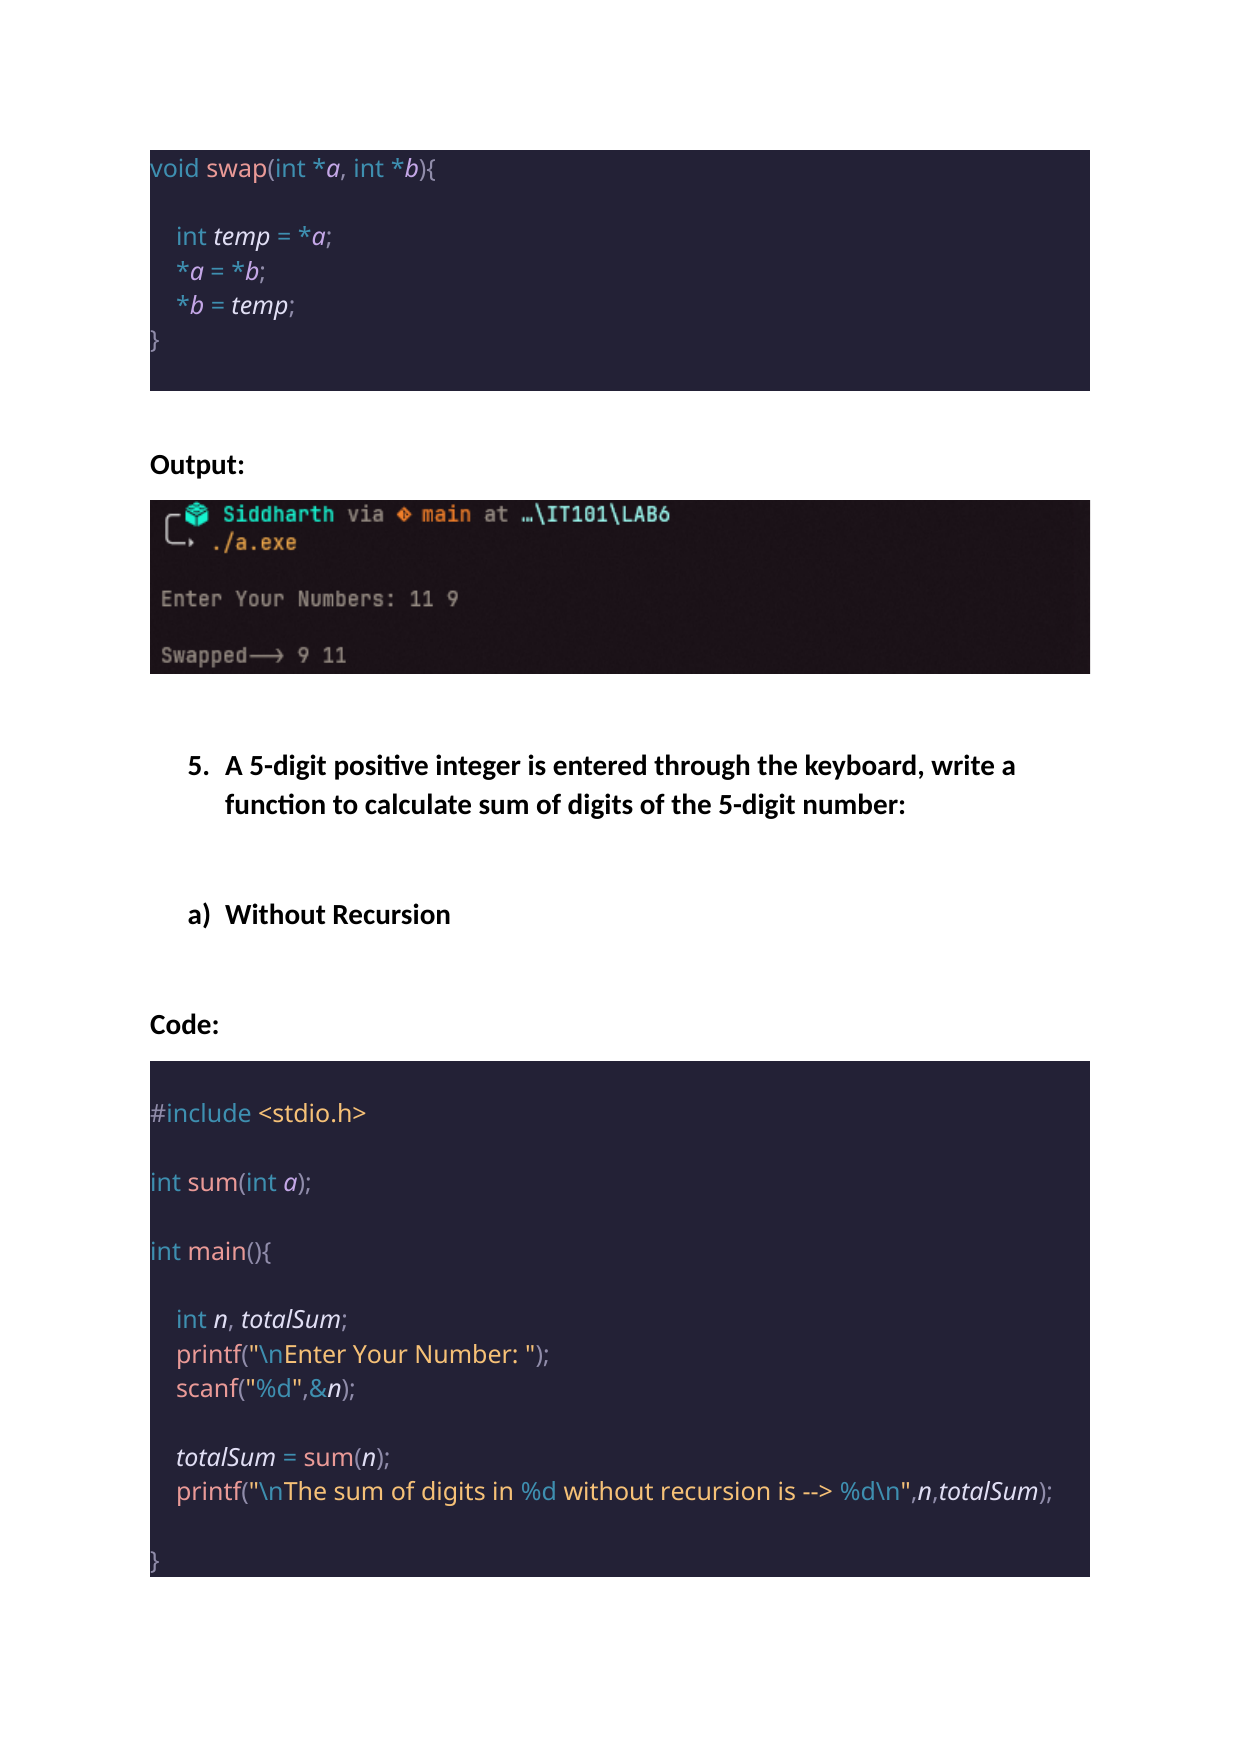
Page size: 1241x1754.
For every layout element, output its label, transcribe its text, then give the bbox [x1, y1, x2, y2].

text } [150, 1542, 1090, 1577]
text int temp = *a; [150, 219, 1090, 253]
text printf("\nEnter Your Number: "); [150, 1336, 1090, 1371]
text *b = temp; [150, 287, 1090, 322]
text } [150, 322, 1090, 356]
text #include <stdio.h> [150, 1096, 1090, 1130]
text totalSum = sum(n); [150, 1439, 1090, 1474]
text printf("\nThe sum of digits in %d without recursion is --> %d\n",n,totalSum); [150, 1474, 1090, 1508]
picture [150, 500, 1091, 674]
text Code: [150, 1006, 1090, 1042]
text int main(){ [150, 1233, 1090, 1267]
text *a = *b; [150, 253, 1090, 287]
text void swap(int *a, int *b){ [150, 150, 1090, 184]
text int sum(int a); [150, 1164, 1090, 1199]
text int n, totalSum; [150, 1302, 1090, 1336]
text Output: [150, 446, 1090, 481]
list Without Recursion [187, 896, 1090, 932]
text scanf("%d",&n); [150, 1371, 1090, 1405]
list A 5-digit positive integer is entered through the keyboard, write a function to calculate sum of digits of the 5-digit number: [187, 747, 1090, 821]
